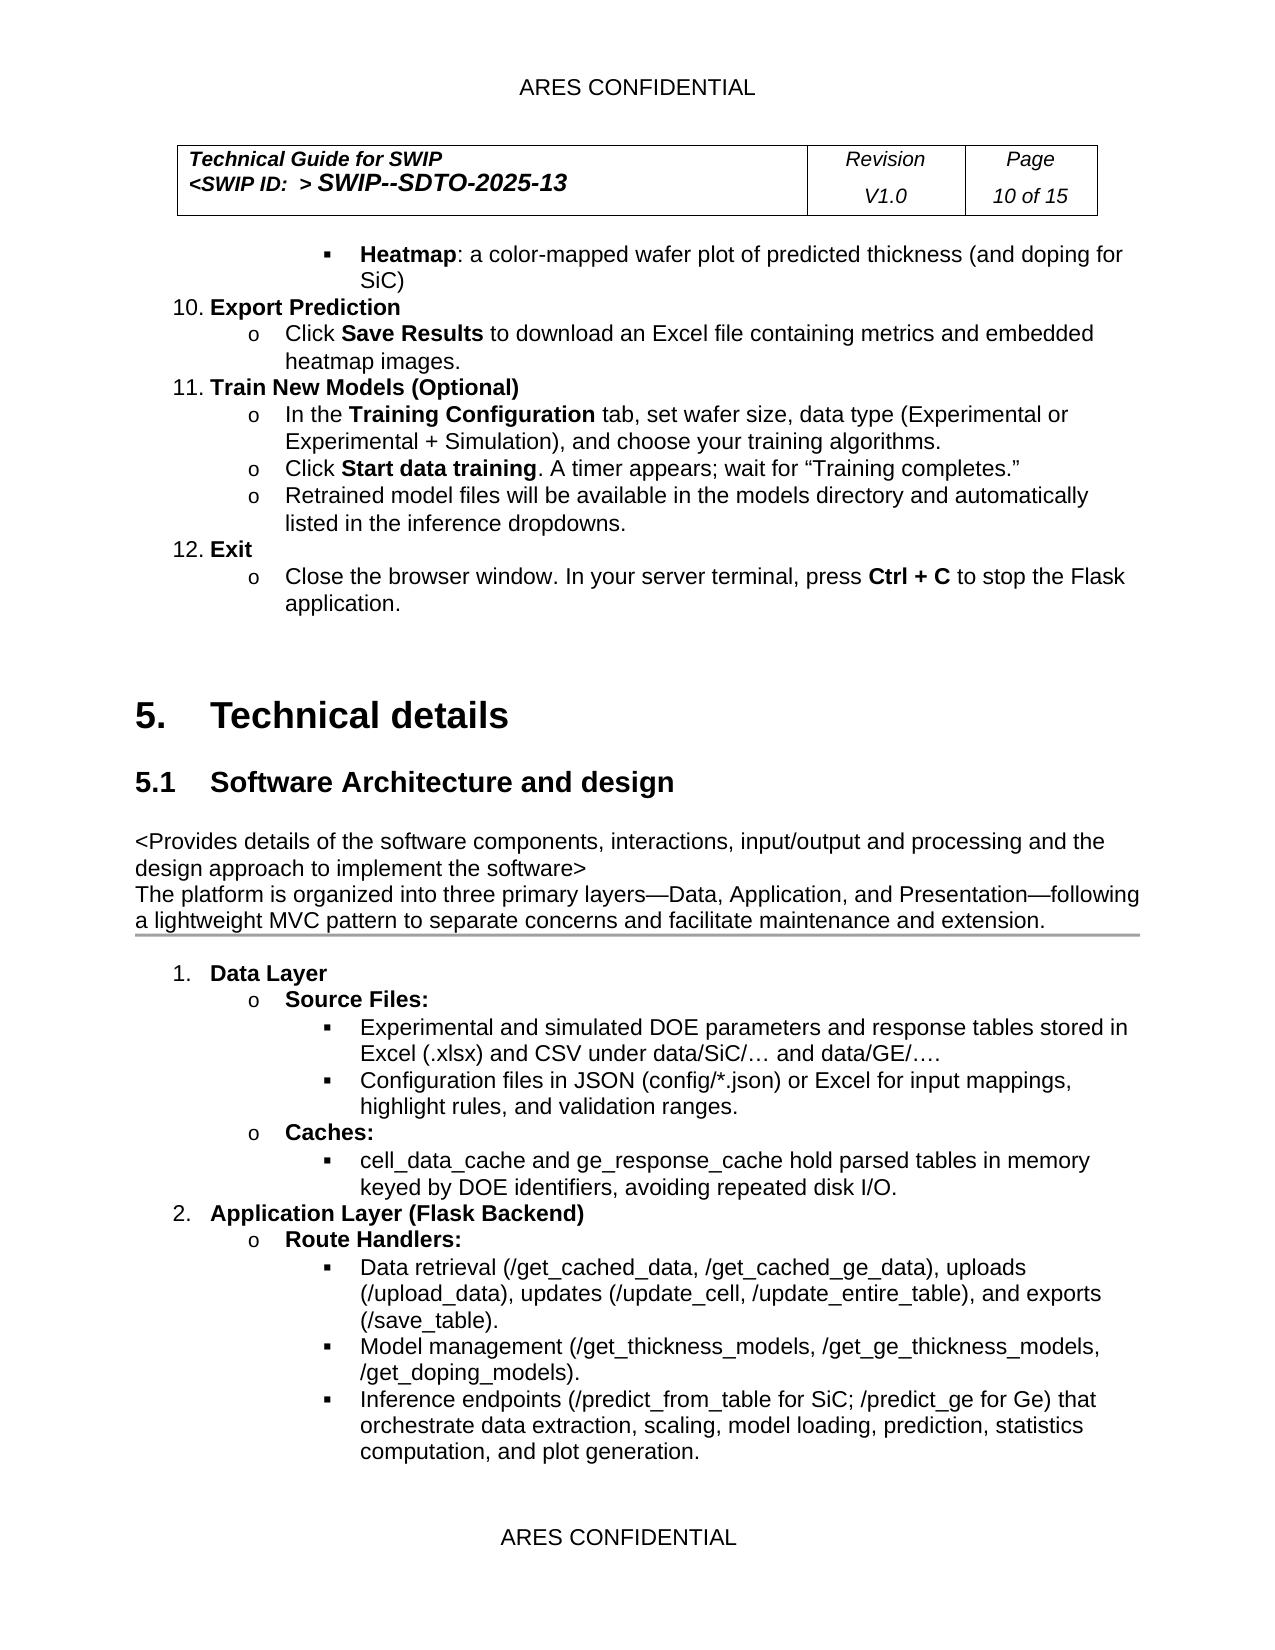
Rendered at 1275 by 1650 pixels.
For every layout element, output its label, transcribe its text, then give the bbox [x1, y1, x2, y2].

list Heatmap: a color-mapped wafer plot of predicted thickness (and doping for SiC) [322, 241, 1140, 294]
list Exit [172, 536, 1140, 563]
list Click Start data training. A timer appears; wait for “Training completes.” [247, 454, 1140, 482]
list Retrained model files will be available in the models directory and automatically listed in the inference dropdowns. [247, 482, 1140, 536]
list Source Files: [247, 986, 1140, 1014]
list Experimental and simulated DOE parameters and response tables stored in Excel (.xlsx) and CSV under data/SiC/… and data/GE/…. [322, 1014, 1140, 1067]
list Configuration files in JSON (config/*.json) or Excel for input mappings, highlight rules, and validation ranges. [322, 1067, 1140, 1119]
list cell_data_cache and ge_response_cache hold parsed tables in memory keyed by DOE identifiers, avoiding repeated disk I/O. [322, 1147, 1140, 1200]
text <Provides details of the software components, interactions, input/output and processing and the design approach to implement the software> [135, 828, 1140, 881]
subtitle Software Architecture and design [135, 765, 1140, 799]
list Close the browser window. In your server terminal, press Ctrl + C to stop the Flask application. [247, 563, 1140, 617]
text The platform is organized into three primary layers—Data, Application, and Presentation—following a lightweight MVC pattern to separate concerns and facilitate maintenance and extension. [135, 881, 1140, 933]
list Train New Models (Optional) [172, 374, 1140, 401]
subtitle Technical details [135, 693, 1140, 736]
list Export Prediction [172, 294, 1140, 320]
list Data Layer [172, 960, 1140, 986]
list Inference endpoints (/predict_from_table for SiC; /predict_ge for Ge) that orchestrate data extraction, scaling, model loading, prediction, statistics computation, and plot generation. [322, 1386, 1140, 1465]
list Route Handlers: [247, 1226, 1140, 1254]
list Caches: [247, 1119, 1140, 1147]
list Application Layer (Flask Backend) [172, 1200, 1140, 1226]
list In the Training Configuration tab, set wafer size, data type (Experimental or Experimental + Simulation), and choose your training algorithms. [247, 401, 1140, 454]
list Model management (/get_thickness_models, /get_ge_thickness_models, /get_doping_models). [322, 1333, 1140, 1386]
list Click Save Results to download an Excel file containing metrics and embedded heatmap images. [247, 320, 1140, 374]
list Data retrieval (/get_cached_data, /get_cached_ge_data), uploads (/upload_data), updates (/update_cell, /update_entire_table), and exports (/save_table). [322, 1254, 1140, 1333]
